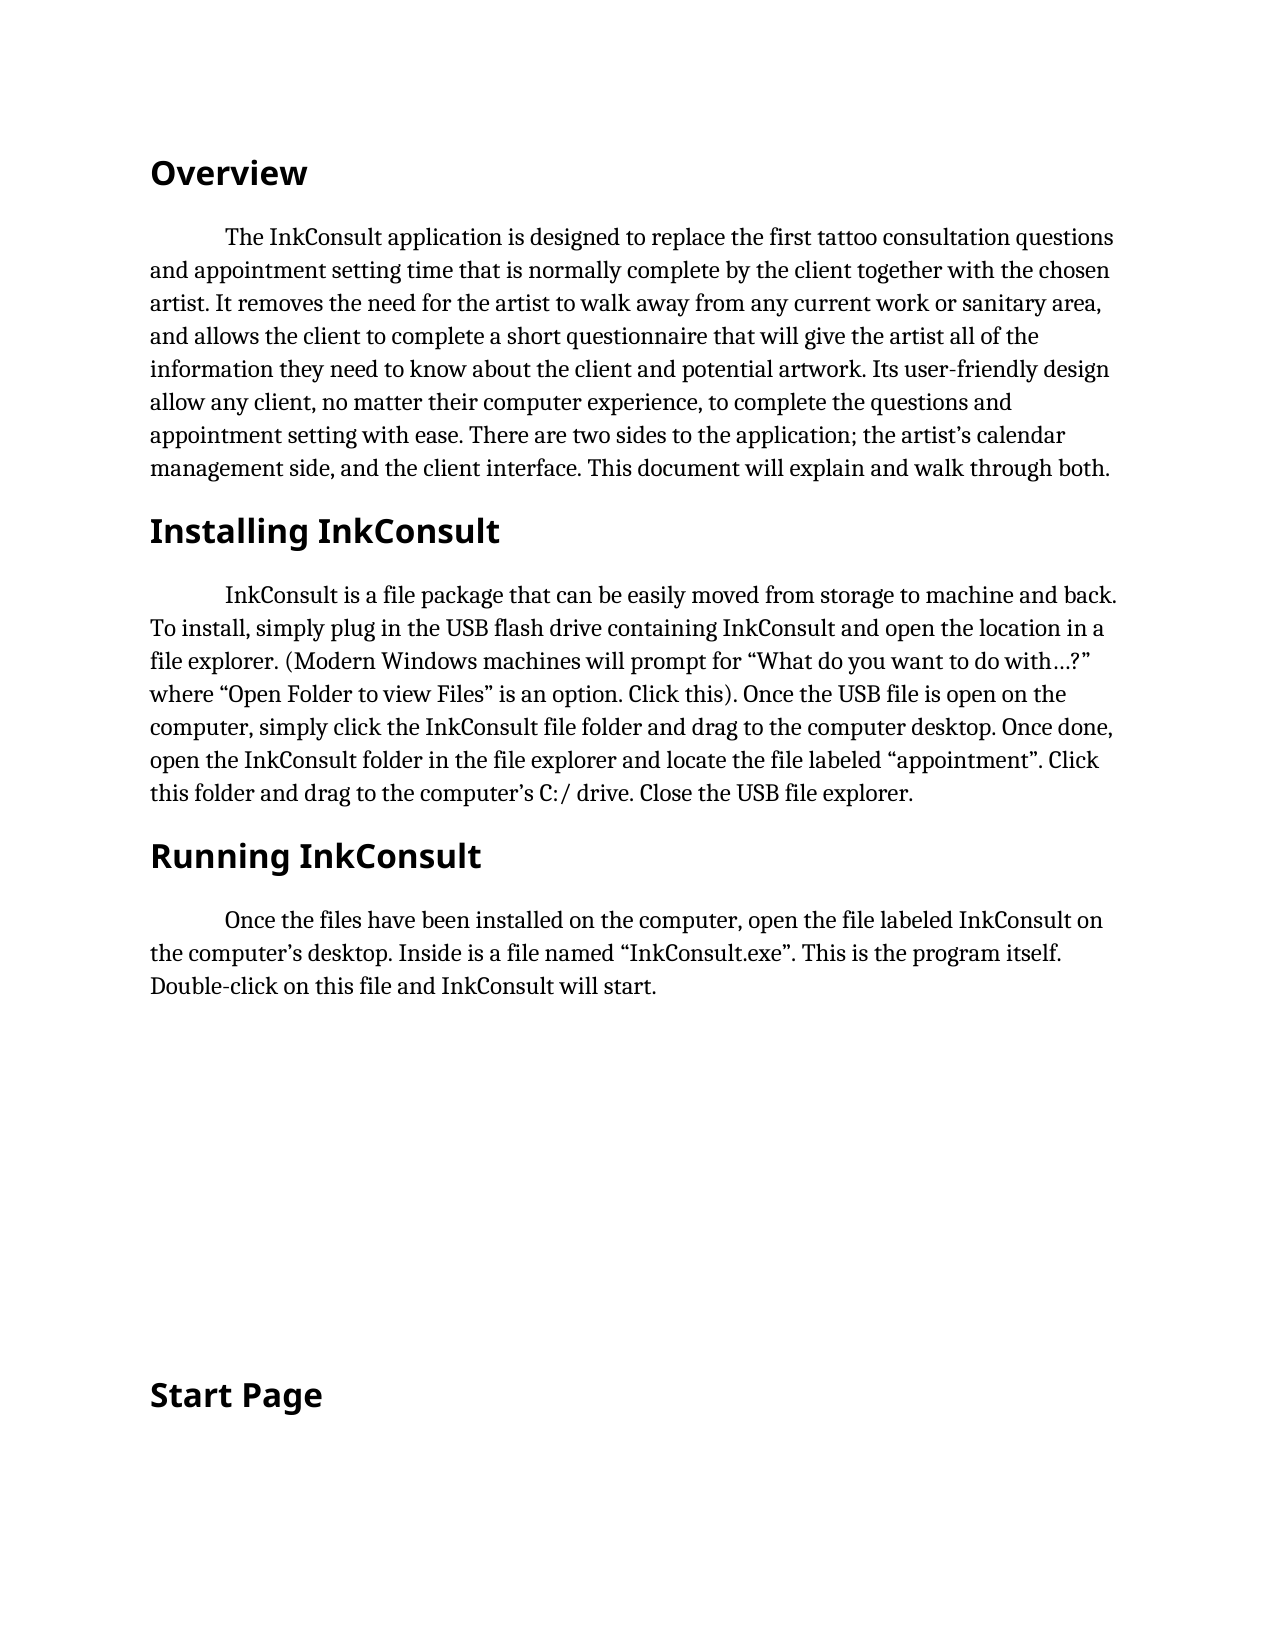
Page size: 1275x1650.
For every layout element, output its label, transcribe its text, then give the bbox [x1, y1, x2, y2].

text Installing InkConsult [150, 508, 1125, 553]
text Once the files have been installed on the computer, open the file labeled InkConsult on the computer’s desktop. Inside is a file named “InkConsult.exe”. This is the program itself. Double-click on this file and InkConsult will start. [150, 906, 1125, 1001]
text Start Page [150, 1372, 1125, 1417]
text Running InkConsult [150, 833, 1125, 878]
text InkConsult is a file package that can be easily moved from storage to machine and back. To install, simply plug in the USB flash drive containing InkConsult and open the location in a file explorer. (Modern Windows machines will prompt for “What do you want to do with…?” where “Open Folder to view Files” is an option. Click this). Once the USB file is open on the computer, simply click the InkConsult file folder and drag to the computer desktop. Once done, open the InkConsult folder in the file explorer and locate the file labeled “appointment”. Click this folder and drag to the computer’s C:/ drive. Close the USB file explorer. [150, 581, 1125, 808]
text Overview [150, 150, 1125, 195]
text The InkConsult application is designed to replace the first tattoo consultation questions and appointment setting time that is normally complete by the client together with the chosen artist. It removes the need for the artist to walk away from any current work or sanitary area, and allows the client to complete a short questionnaire that will give the artist all of the information they need to know about the client and potential artwork. Its user-friendly design allow any client, no matter their computer experience, to complete the questions and appointment setting with ease. There are two sides to the application; the artist’s calendar management side, and the client interface. This document will explain and walk through both. [150, 223, 1125, 483]
